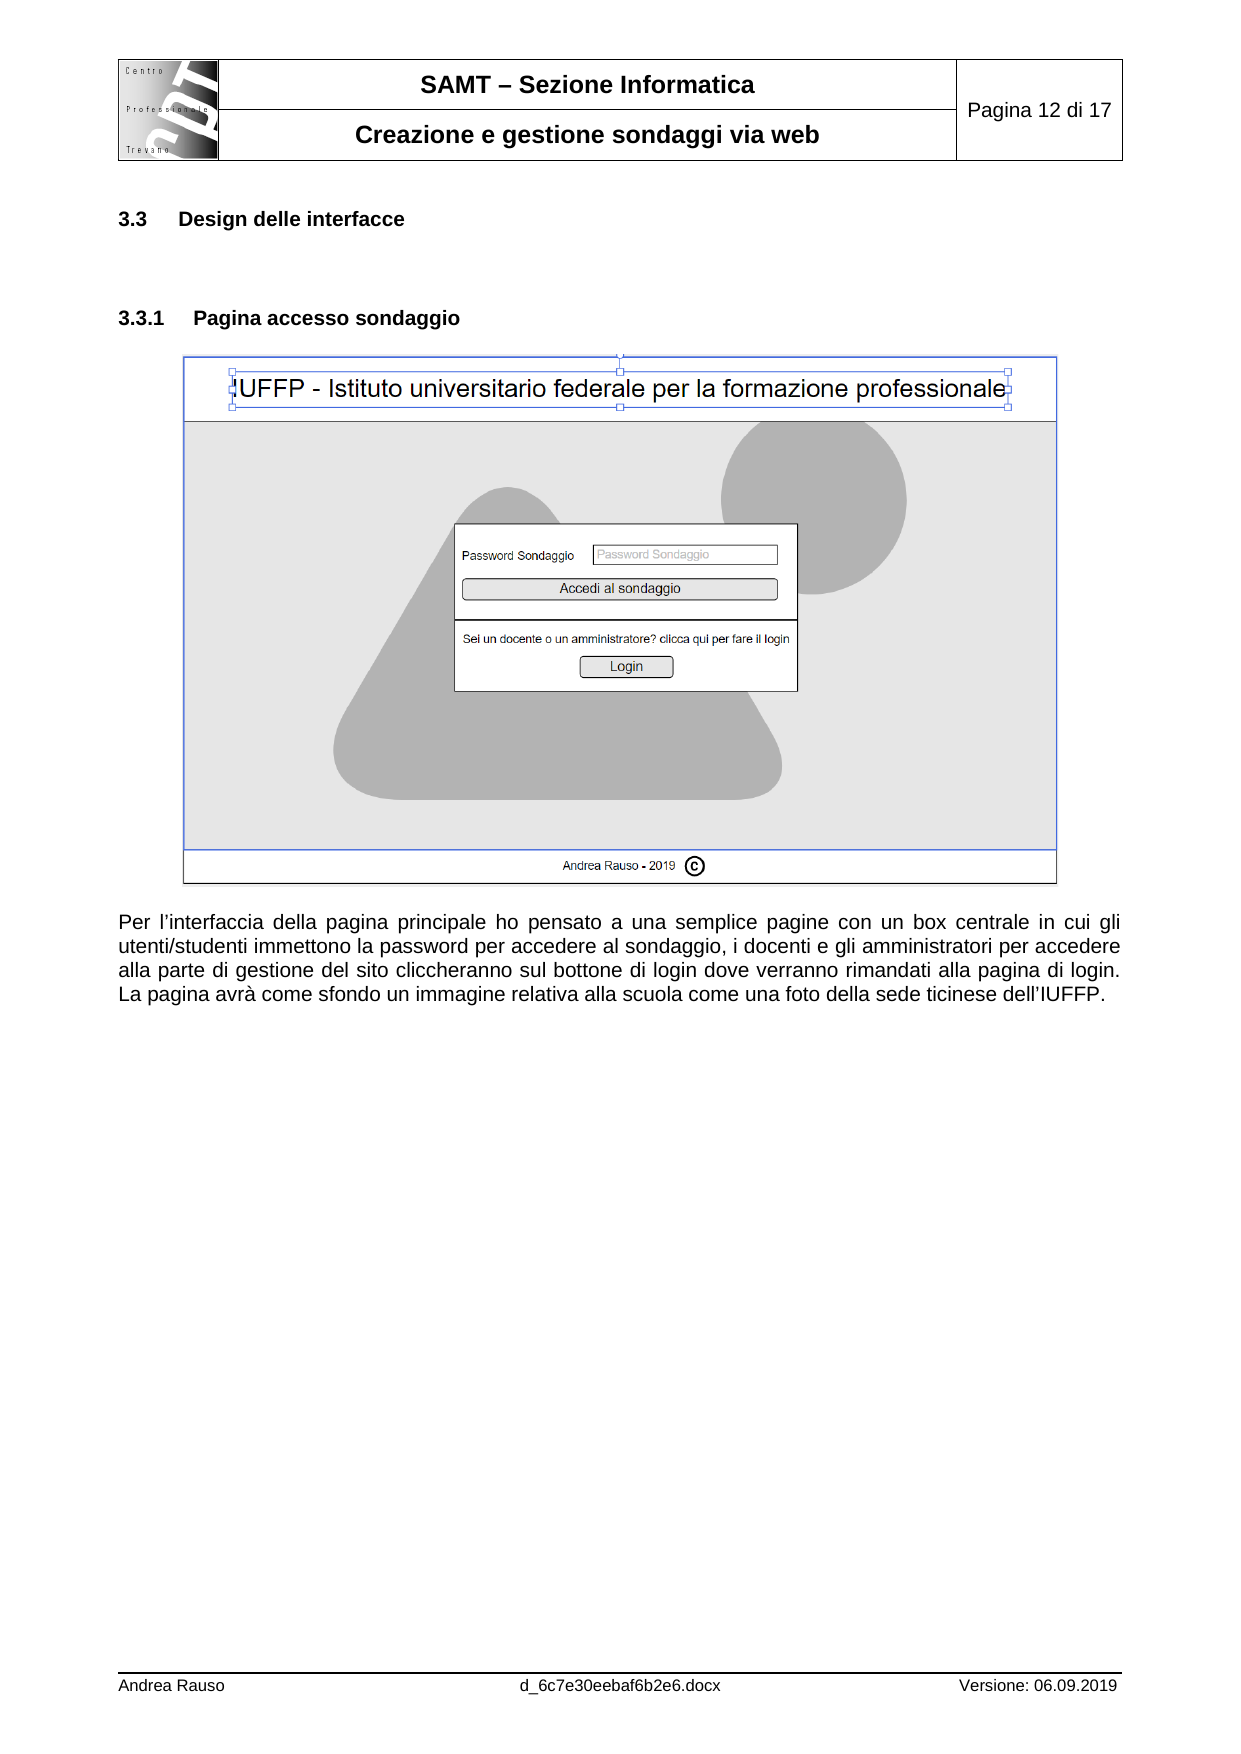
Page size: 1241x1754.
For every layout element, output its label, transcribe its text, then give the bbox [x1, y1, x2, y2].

picture [118, 60, 218, 159]
picture [182, 354, 1059, 887]
subtitle Pagina accesso sondaggio [118, 306, 1122, 330]
subtitle Design delle interfacce [118, 207, 1122, 231]
text Per l’interfaccia della pagina principale ho pensato a una semplice pagine con un box centrale in cui gli utenti/studenti immettono la password per accedere al sondaggio, i docenti e gli amministratori per accedere alla parte di gestione del sito cliccheranno sul bottone di login dove verranno rimandati alla pagina di login. La pagina avrà come sfondo un immagine relativa alla scuola come una foto della sede ticinese dell’IUFFP. [118, 910, 1122, 1006]
